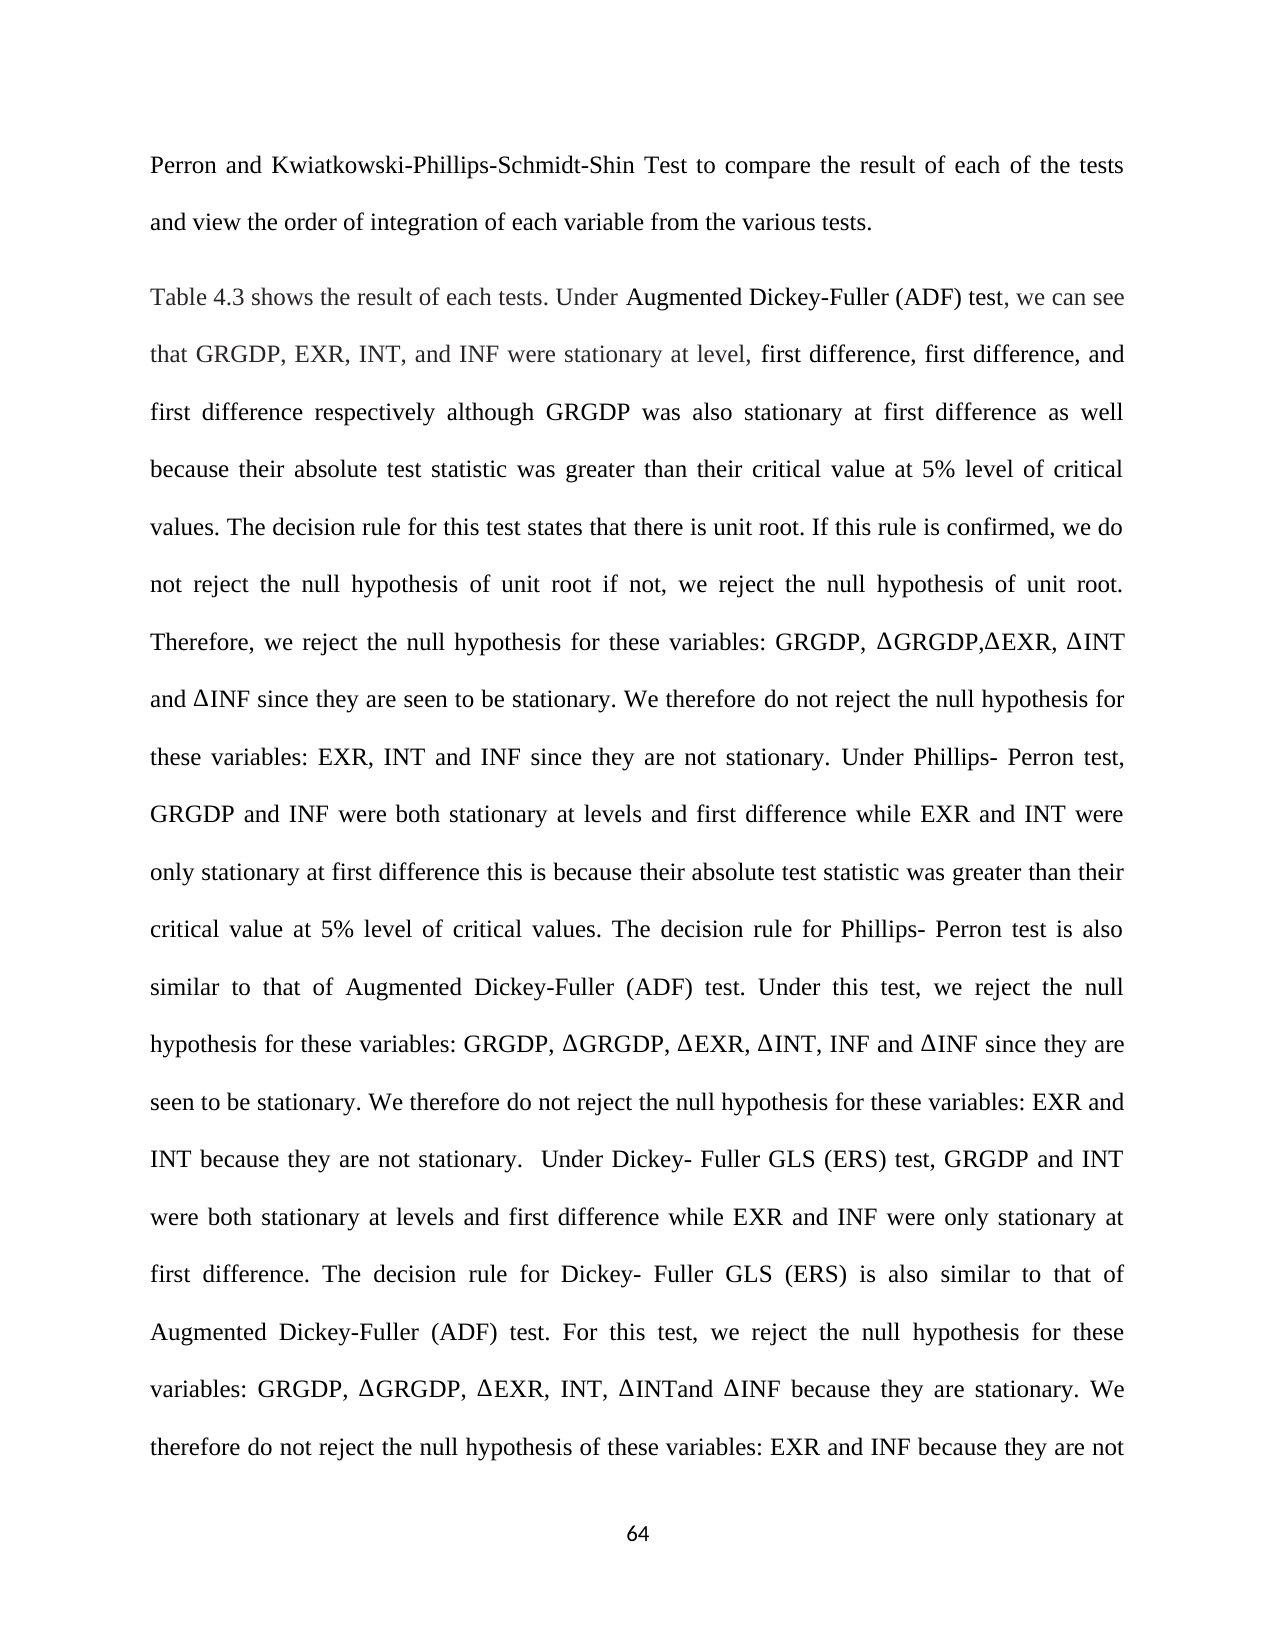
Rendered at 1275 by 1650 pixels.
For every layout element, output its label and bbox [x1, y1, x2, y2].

text [150, 150, 1125, 236]
text [150, 282, 1125, 1460]
